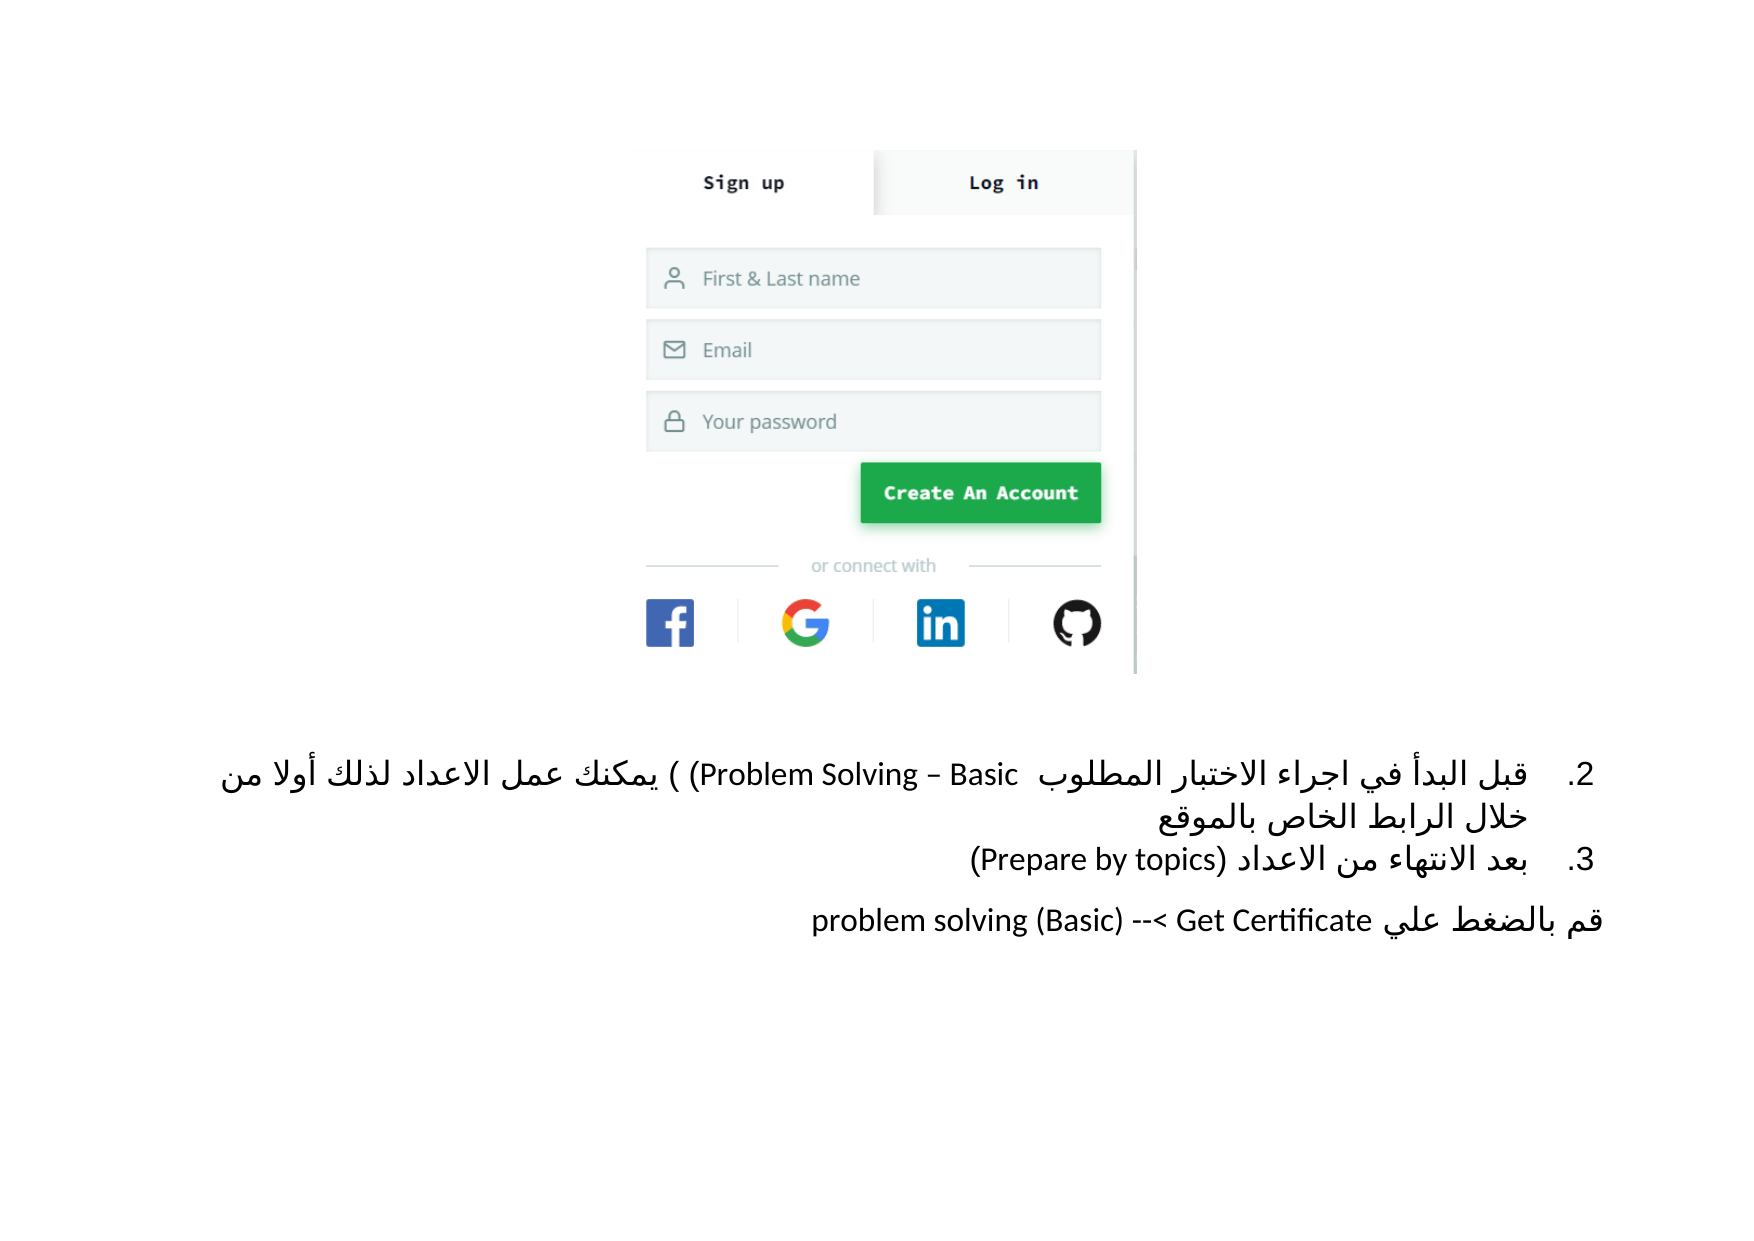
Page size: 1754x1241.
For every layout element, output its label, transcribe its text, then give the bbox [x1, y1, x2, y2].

text قم بالضغط علي problem solving (Basic) --< Get Certificate [150, 899, 1604, 939]
list قبل البدأ في اجراء الاختبار المطلوب Problem Solving – Basic) ) يمكنك عمل الاعداد لذلك أولا من خلال الرابط الخاص بالموقع [150, 753, 1566, 835]
list بعد الانتهاء من الاعداد (Prepare by topics) [150, 838, 1566, 879]
picture [616, 150, 1137, 674]
